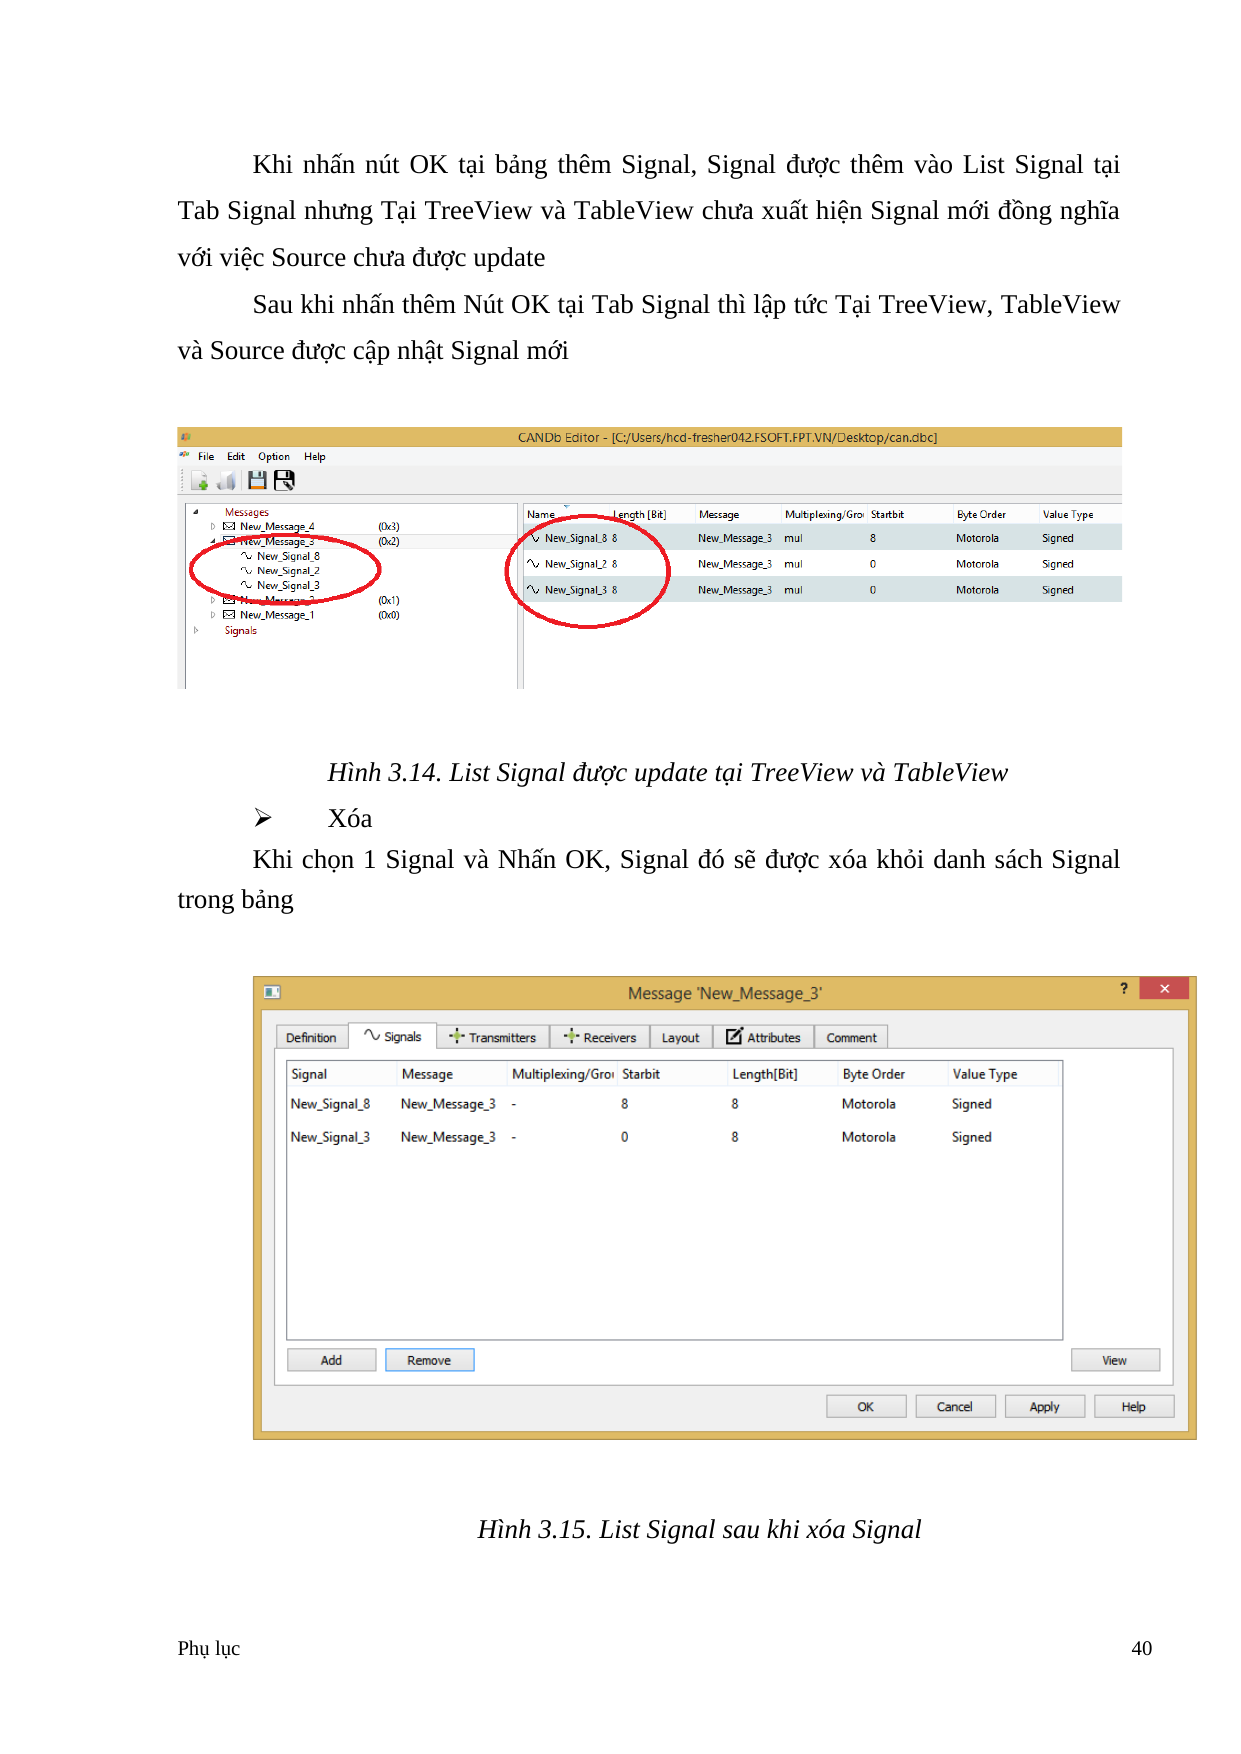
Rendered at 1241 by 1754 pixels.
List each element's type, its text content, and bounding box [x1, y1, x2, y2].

text Hình 3.15. List Signal sau khi xóa Signal [402, 1513, 1122, 1544]
picture [177, 427, 1123, 689]
text Sau khi nhấn thêm Nút OK tại Tab Signal thì lập tức Tại TreeView, TableView và Source được cập nhật Signal mới [177, 288, 1122, 366]
text Hình 3.14. List Signal được update tại TreeView và TableView [252, 756, 1122, 787]
list Xóa [177, 802, 1122, 834]
text Khi nhấn nút OK tại bảng thêm Signal, Signal được thêm vào List Signal tại Tab Signal nhưng Tại TreeView và TableView chưa xuất hiện Signal mới đồng nghĩa với việc Source chưa được update [177, 148, 1122, 272]
picture [252, 976, 1198, 1440]
list Khi chọn 1 Signal và Nhấn OK, Signal đó sẽ được xóa khỏi danh sách Signal trong bảng [177, 843, 1122, 914]
